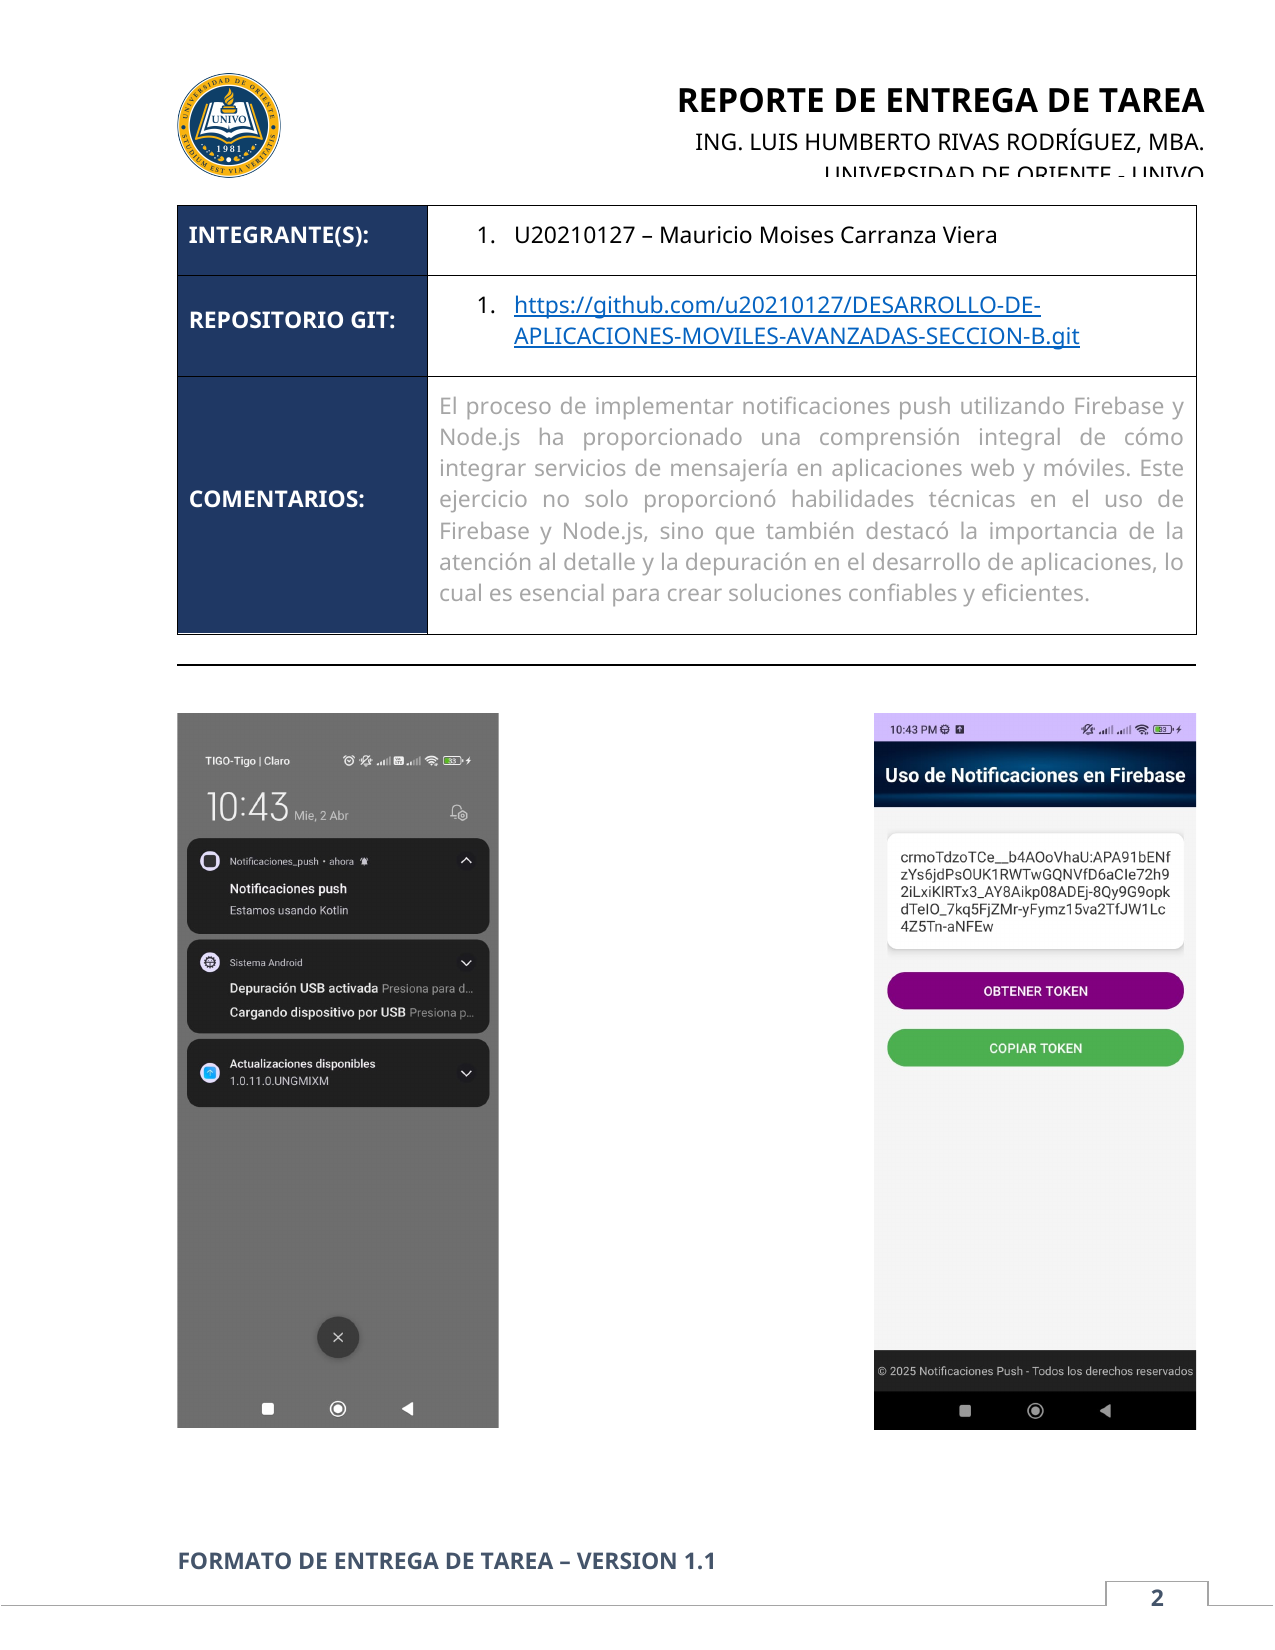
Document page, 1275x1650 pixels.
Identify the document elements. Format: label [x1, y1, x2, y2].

picture [874, 713, 1197, 1430]
picture [177, 73, 281, 178]
picture [177, 713, 499, 1428]
